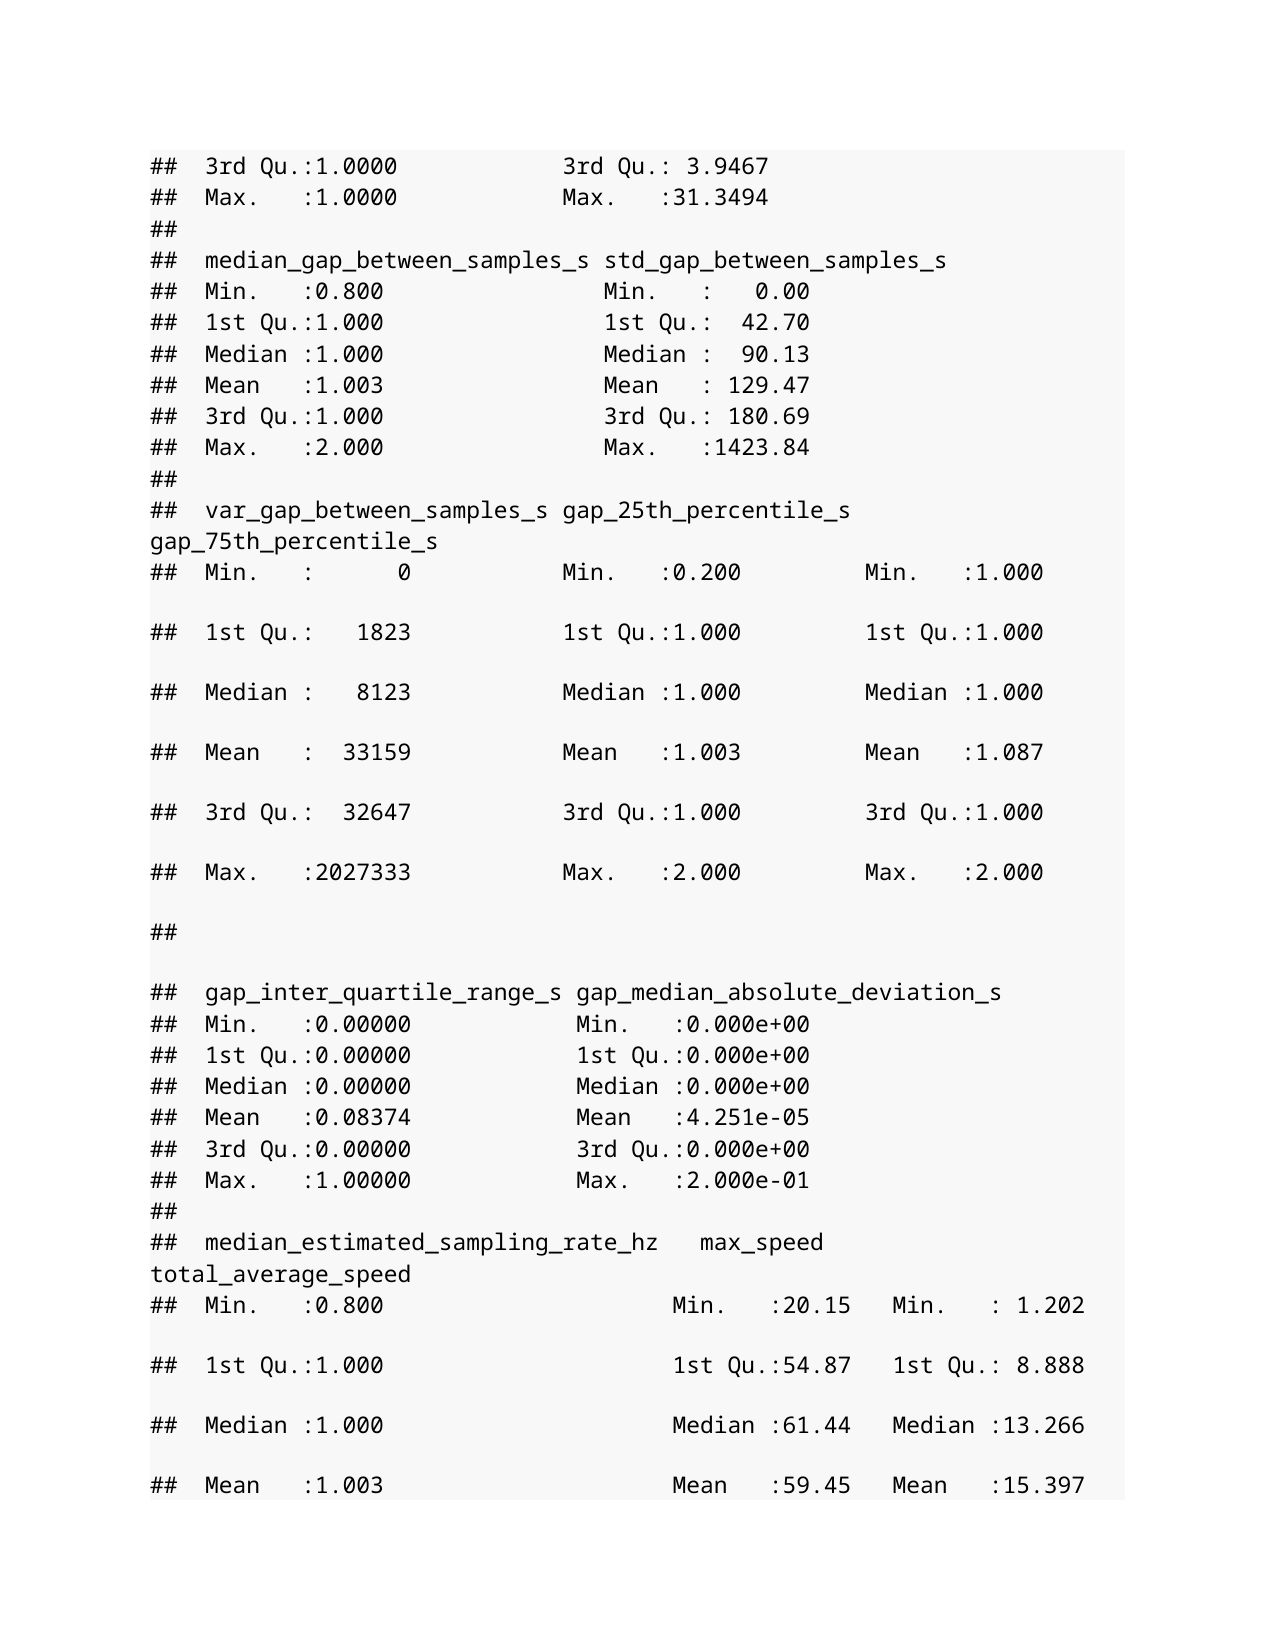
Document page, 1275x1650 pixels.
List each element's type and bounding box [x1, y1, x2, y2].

text [150, 150, 1125, 1500]
